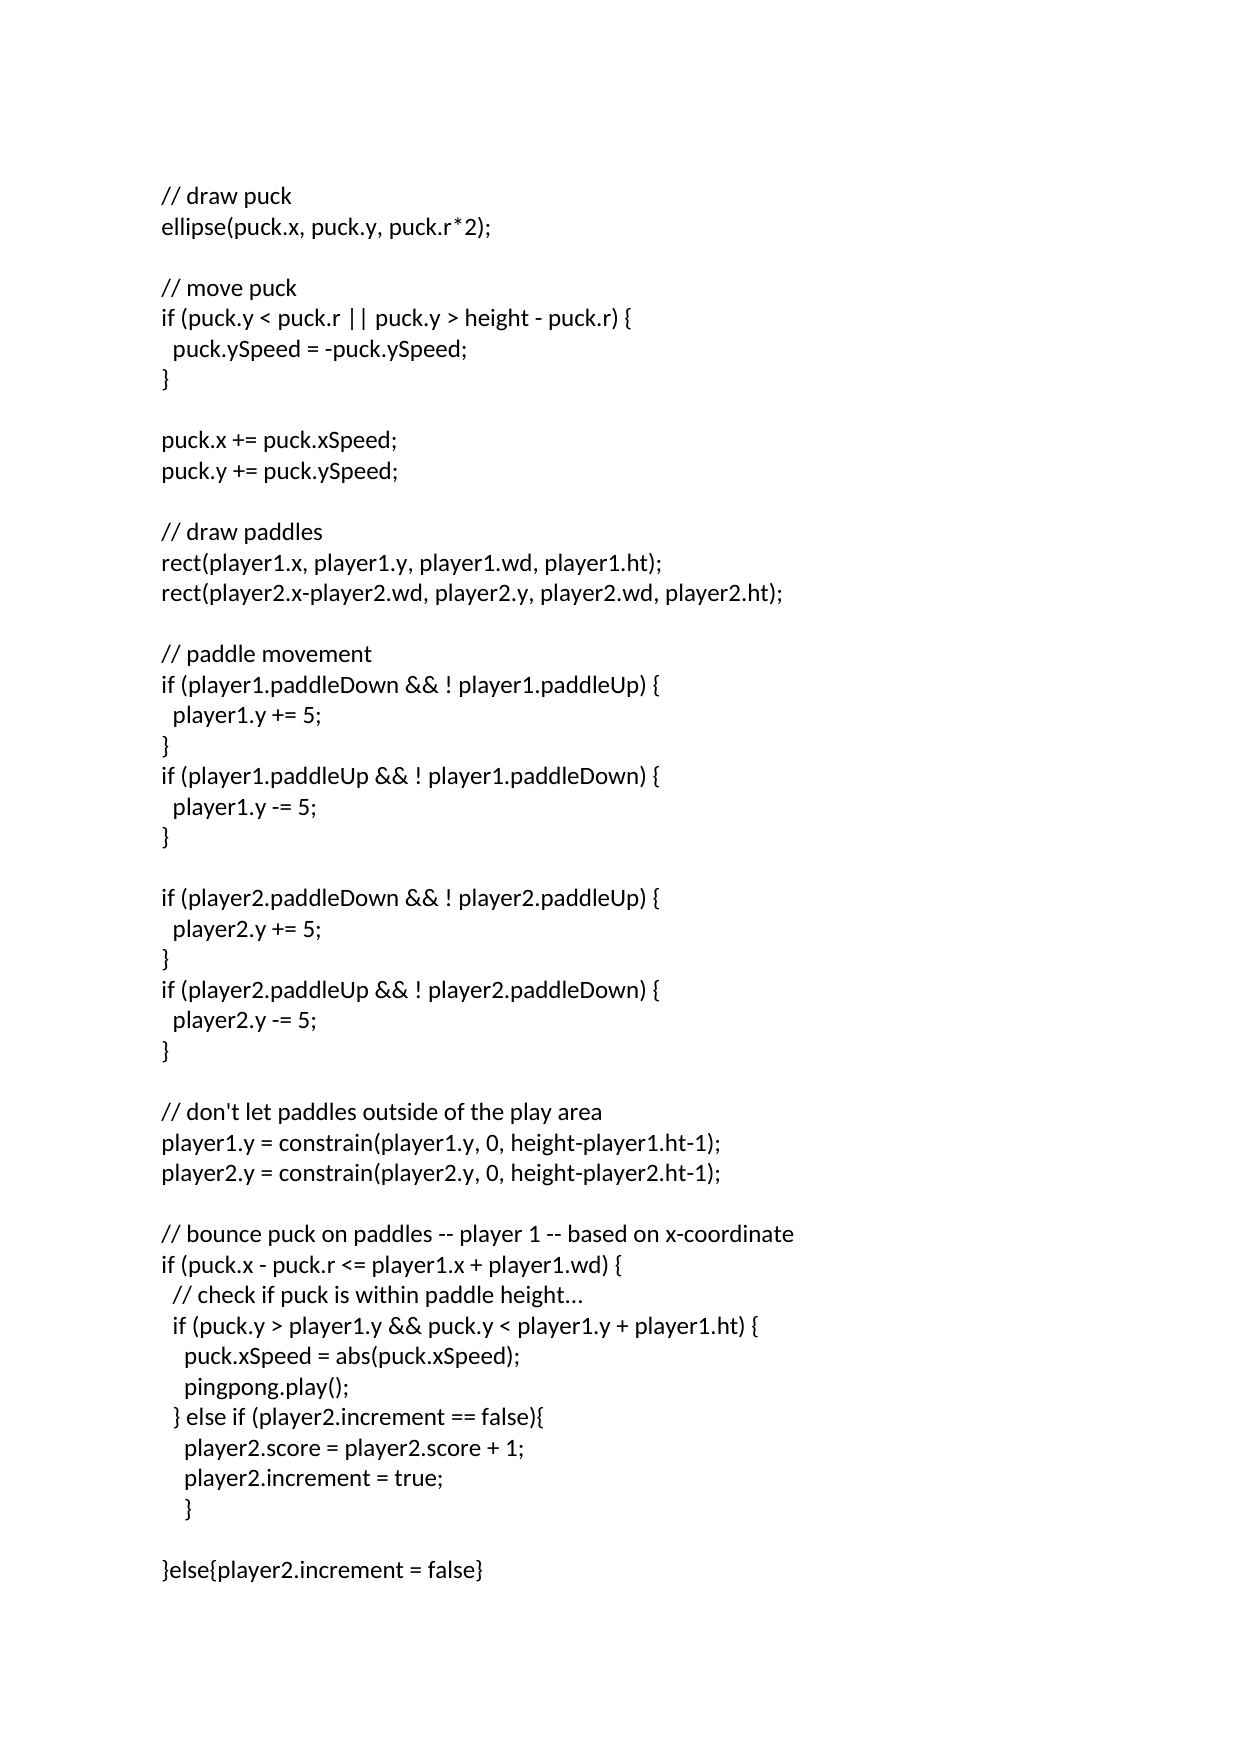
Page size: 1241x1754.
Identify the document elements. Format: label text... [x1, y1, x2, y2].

text player2.y += 5; [150, 913, 1090, 943]
text if (puck.y < puck.r || puck.y > height - puck.r) { [150, 303, 1090, 333]
text if (player1.paddleDown && ! player1.paddleUp) { [150, 669, 1090, 699]
text // bounce puck on paddles -- player 1 -- based on x-coordinate [150, 1218, 1090, 1249]
text } [150, 821, 1090, 852]
text player1.y += 5; [150, 699, 1090, 730]
text if (player2.paddleDown && ! player2.paddleUp) { [150, 882, 1090, 913]
text } [150, 730, 1090, 760]
text } [150, 943, 1090, 974]
text } [150, 364, 1090, 394]
text pingpong.play(); [150, 1371, 1090, 1401]
text } [150, 1493, 1090, 1523]
text if (puck.x - puck.r <= player1.x + player1.wd) { [150, 1249, 1090, 1279]
text if (player1.paddleUp && ! player1.paddleDown) { [150, 760, 1090, 791]
text // draw paddles [150, 516, 1090, 547]
text puck.x += puck.xSpeed; [150, 425, 1090, 455]
text rect(player1.x, player1.y, player1.wd, player1.ht); [150, 547, 1090, 577]
text player2.y = constrain(player2.y, 0, height-player2.ht-1); [150, 1157, 1090, 1188]
text player1.y -= 5; [150, 791, 1090, 821]
text // move puck [150, 272, 1090, 303]
text } [150, 1035, 1090, 1066]
text // draw puck [150, 181, 1090, 211]
text if (player2.paddleUp && ! player2.paddleDown) { [150, 974, 1090, 1004]
text // paddle movement [150, 638, 1090, 669]
text ellipse(puck.x, puck.y, puck.r*2); [150, 211, 1090, 242]
text puck.ySpeed = -puck.ySpeed; [150, 333, 1090, 364]
text player2.increment = true; [150, 1462, 1090, 1493]
text player1.y = constrain(player1.y, 0, height-player1.ht-1); [150, 1127, 1090, 1157]
text player2.score = player2.score + 1; [150, 1432, 1090, 1462]
text if (puck.y > player1.y && puck.y < player1.y + player1.ht) { [150, 1310, 1090, 1340]
text // don't let paddles outside of the play area [150, 1096, 1090, 1127]
text // check if puck is within paddle height... [150, 1279, 1090, 1310]
text } else if (player2.increment == false){ [150, 1401, 1090, 1432]
text }else{player2.increment = false} [150, 1554, 1090, 1584]
text player2.y -= 5; [150, 1004, 1090, 1035]
text puck.xSpeed = abs(puck.xSpeed); [150, 1340, 1090, 1371]
text puck.y += puck.ySpeed; [150, 455, 1090, 486]
text rect(player2.x-player2.wd, player2.y, player2.wd, player2.ht); [150, 577, 1090, 608]
